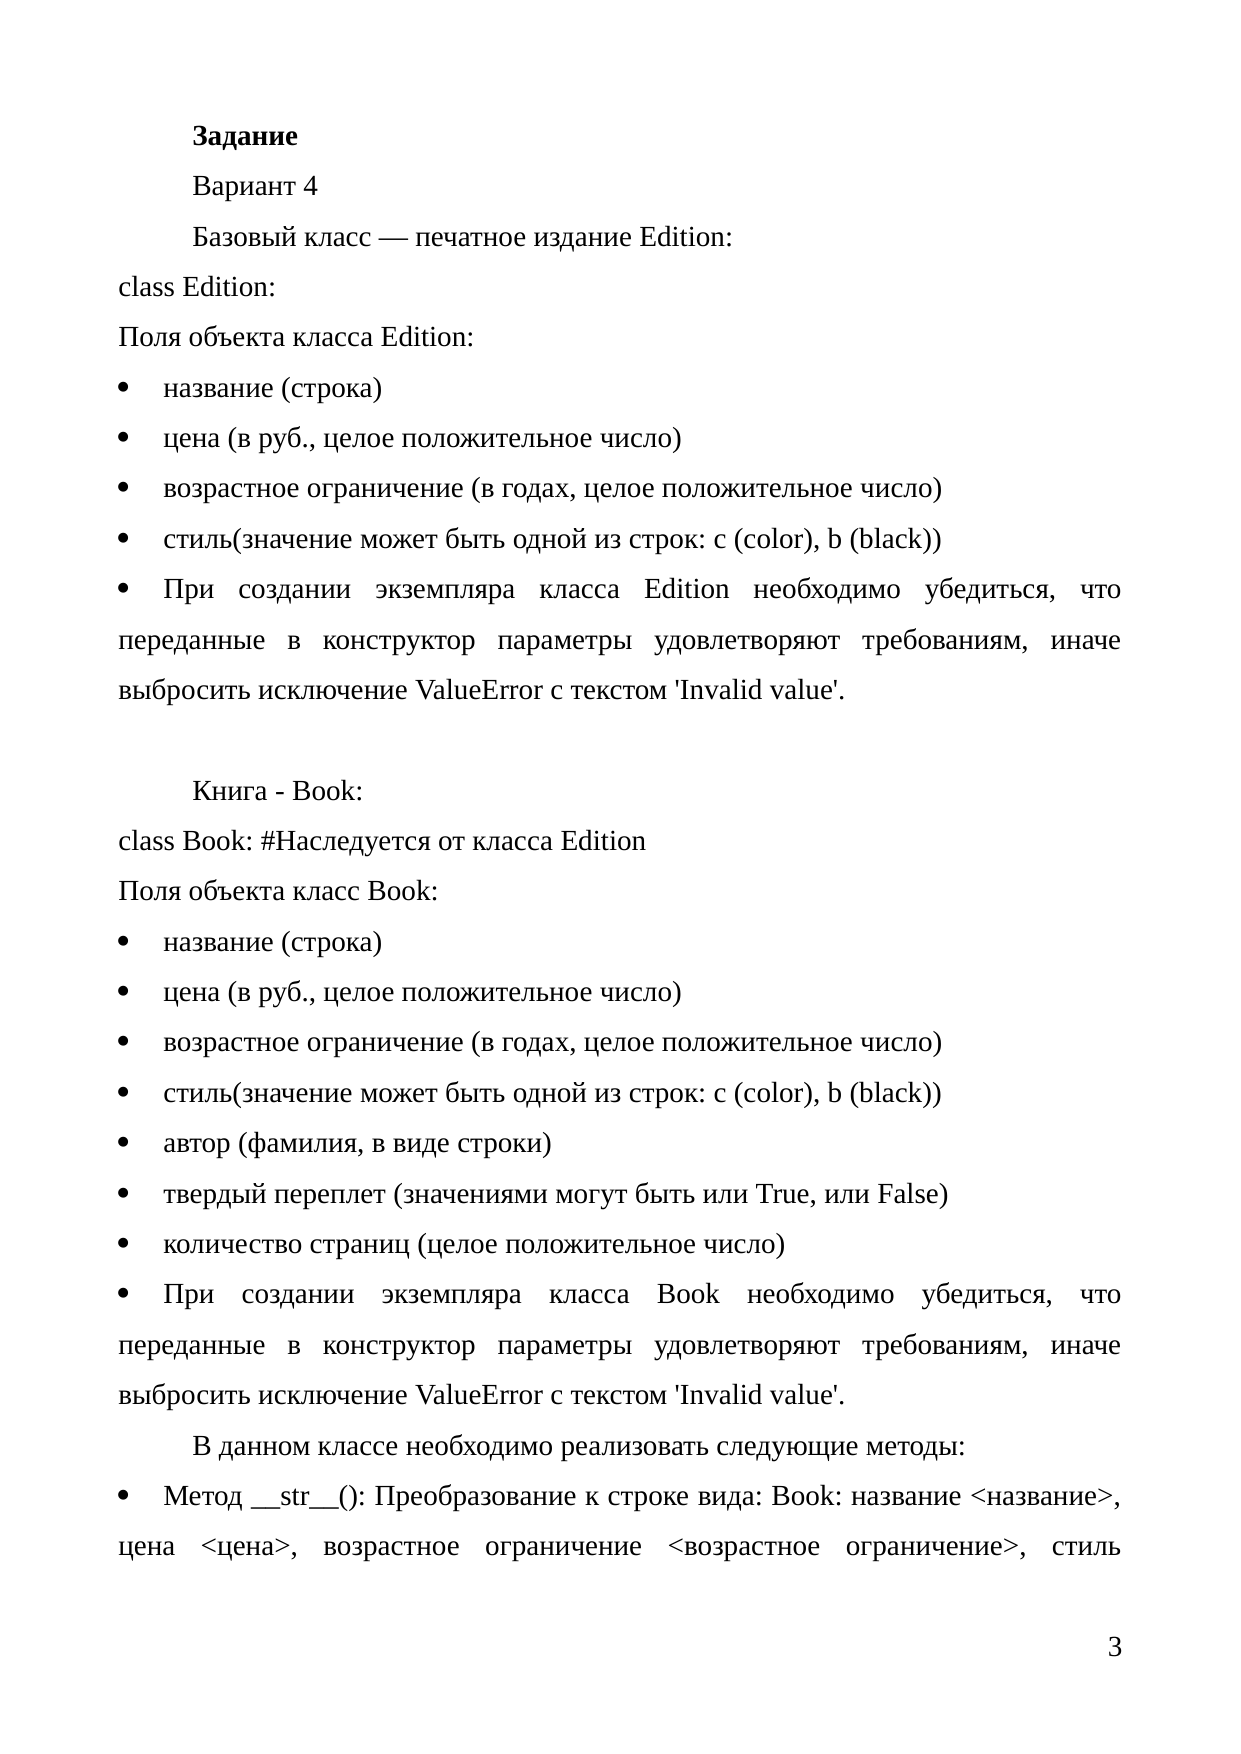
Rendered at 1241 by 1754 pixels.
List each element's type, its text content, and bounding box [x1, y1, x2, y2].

list цена (в руб., целое положительное число) [118, 974, 1122, 1008]
text Книга - Book: [118, 773, 1122, 806]
list количество страниц (целое положительное число) [118, 1226, 1122, 1260]
subtitle Задание [118, 118, 1122, 152]
text Поля объекта класса Edition: [118, 319, 1122, 353]
list возрастное ограничение (в годах, целое положительное число) [118, 1024, 1122, 1058]
list При создании экземпляра класса Edition необходимо убедиться, что переданные в конструктор параметры удовлетворяют требованиям, иначе выбросить исключение ValueError с текстом 'Invalid value'. [118, 571, 1122, 706]
text Поля объекта класс Book: [118, 873, 1122, 907]
list название (строка) [118, 370, 1122, 403]
list автор (фамилия, в виде строки) [118, 1125, 1122, 1159]
list При создании экземпляра класса Book необходимо убедиться, что переданные в конструктор параметры удовлетворяют требованиям, иначе выбросить исключение ValueError с текстом 'Invalid value'. [118, 1277, 1122, 1411]
list цена (в руб., целое положительное число) [118, 420, 1122, 454]
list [118, 1478, 1122, 1562]
text Базовый класс — печатное издание Edition: [118, 219, 1122, 252]
text class Edition: [118, 269, 1122, 303]
text В данном классе необходимо реализовать следующие методы: [118, 1428, 1122, 1461]
text Вариант 4 [118, 168, 1122, 202]
list твердый переплет (значениями могут быть или True, или False) [118, 1176, 1122, 1209]
list стиль(значение может быть одной из строк: c (color), b (black)) [118, 1075, 1122, 1108]
text class Book: #Наследуется от класса Edition [118, 823, 1122, 857]
list название (строка) [118, 924, 1122, 957]
list возрастное ограничение (в годах, целое положительное число) [118, 471, 1122, 504]
list стиль(значение может быть одной из строк: c (color), b (black)) [118, 521, 1122, 554]
